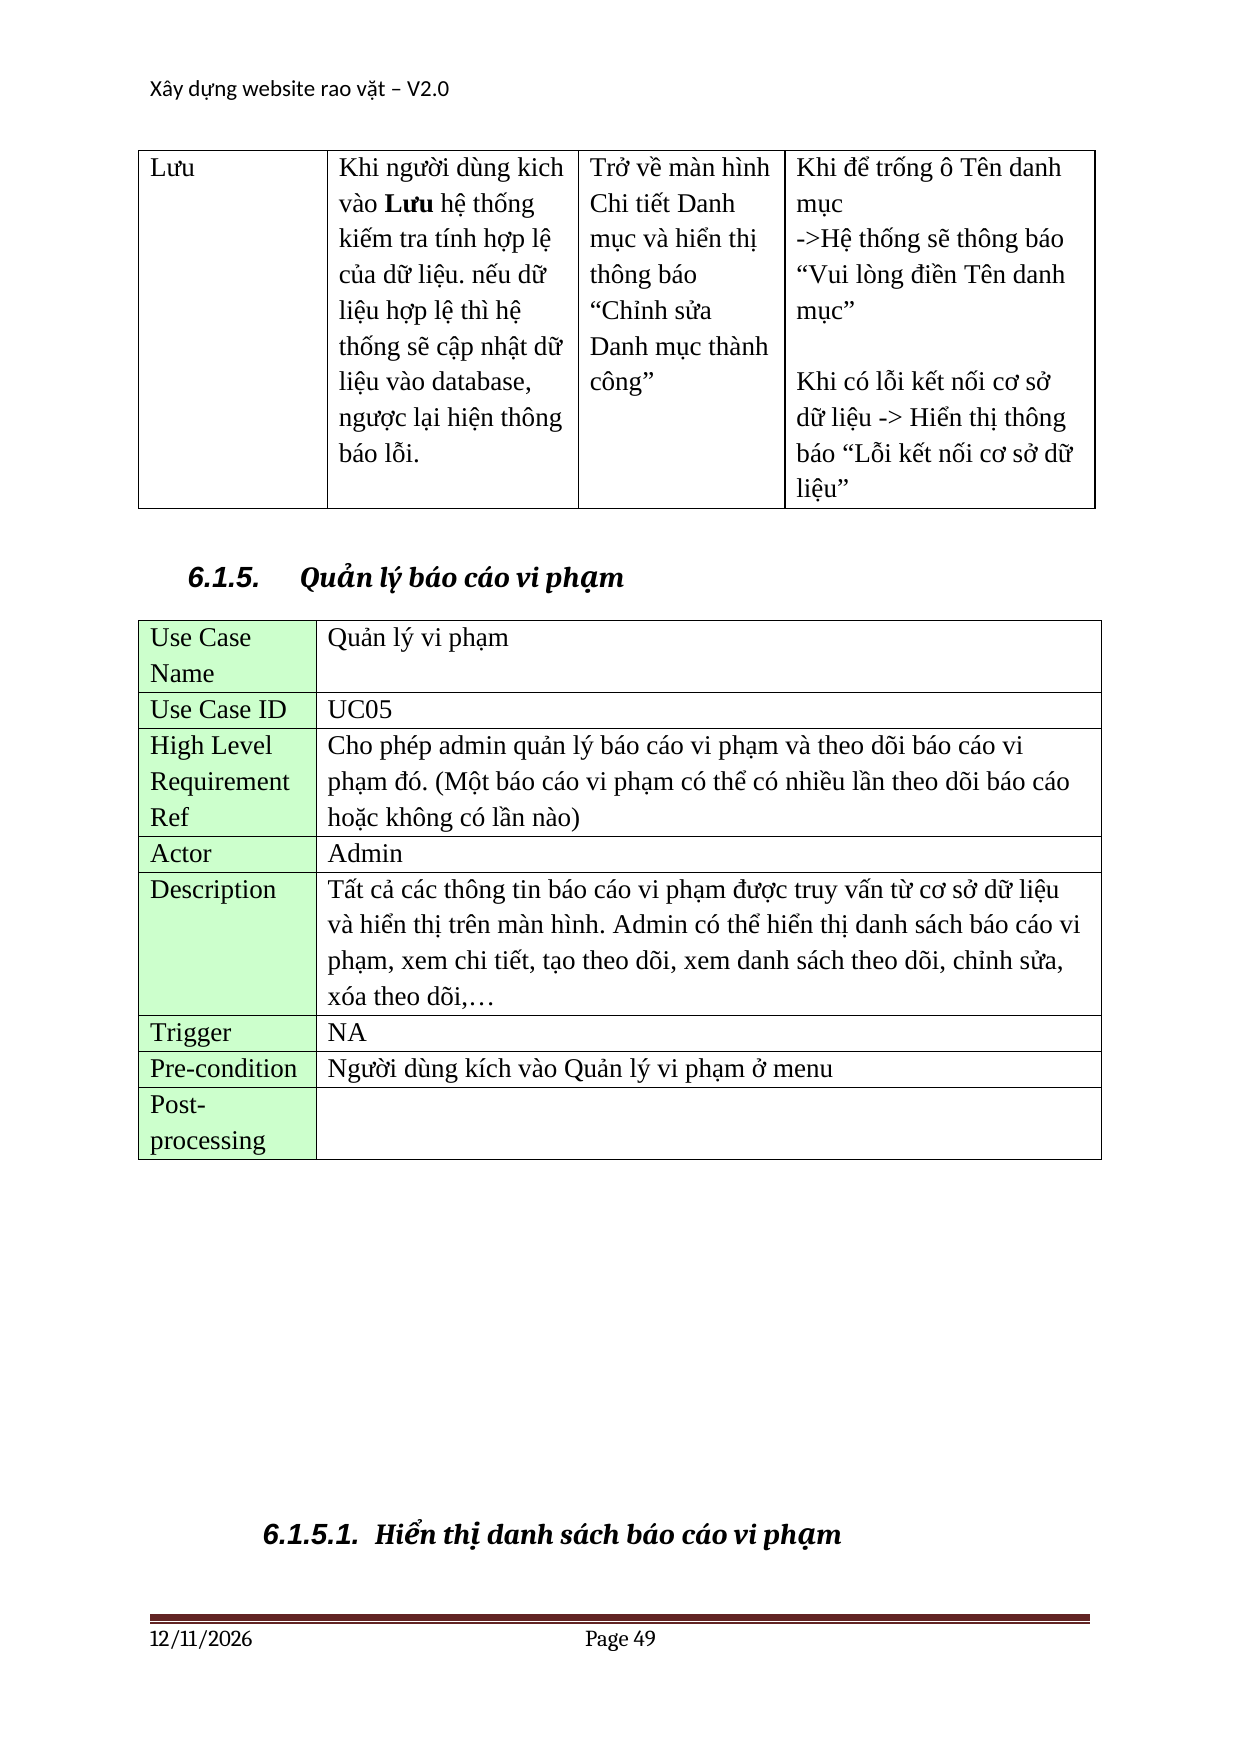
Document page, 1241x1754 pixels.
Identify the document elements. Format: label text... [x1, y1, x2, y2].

table_cell High Level Requirement Ref [139, 729, 316, 836]
table_cell NA [317, 1016, 1101, 1051]
table_cell Admin [317, 837, 1101, 872]
list Hiển thị danh sách báo cáo vi phạm [262, 1517, 1090, 1552]
table_cell Actor [139, 837, 316, 872]
list Quản lý báo cáo vi phạm [187, 560, 1090, 594]
table_cell Use Case ID [139, 693, 316, 728]
table_cell Người dùng kích vào Quản lý vi phạm ở menu [317, 1052, 1101, 1087]
table_cell Trở về màn hình Chi tiết Danh mục và hiển thị thông báo “Chỉnh sửa Danh mục thành công” [579, 151, 784, 508]
table_cell Cho phép admin quản lý báo cáo vi phạm và theo dõi báo cáo vi phạm đó. (Một báo cáo vi phạm có thể có nhiều lần theo dõi báo cáo hoặc không có lần nào) [317, 729, 1101, 836]
table_cell [317, 1088, 1101, 1159]
table_header Quản lý vi phạm [317, 621, 1101, 692]
table_cell Pre-condition [139, 1052, 316, 1087]
table_cell Post-processing [139, 1088, 316, 1159]
table_header Use Case Name [139, 621, 316, 692]
table_cell Tất cả các thông tin báo cáo vi phạm được truy vấn từ cơ sở dữ liệu và hiển thị trên màn hình. Admin có thể hiển thị danh sách báo cáo vi phạm, xem chi tiết, tạo theo dõi, xem danh sách theo dõi, chỉnh sửa, xóa theo dõi,… [317, 873, 1101, 1015]
table_cell Trigger [139, 1016, 316, 1051]
table_cell Khi để trống ô Tên danh mục ->Hệ thống sẽ thông báo “Vui lòng điền Tên danh mục” Khi có lỗi kết nối cơ sở dữ liệu -> Hiển thị thông báo “Lỗi kết nối cơ sở dữ liệu” [786, 151, 1094, 508]
table_cell Lưu [139, 151, 327, 508]
table_cell Description [139, 873, 316, 1015]
table_cell Khi người dùng kich vào Lưu hệ thống kiếm tra tính hợp lệ của dữ liệu. nếu dữ liệu hợp lệ thì hệ thống sẽ cập nhật dữ liệu vào database, ngược lại hiện thông báo lỗi. [328, 151, 578, 508]
table_cell UC05 [317, 693, 1101, 728]
